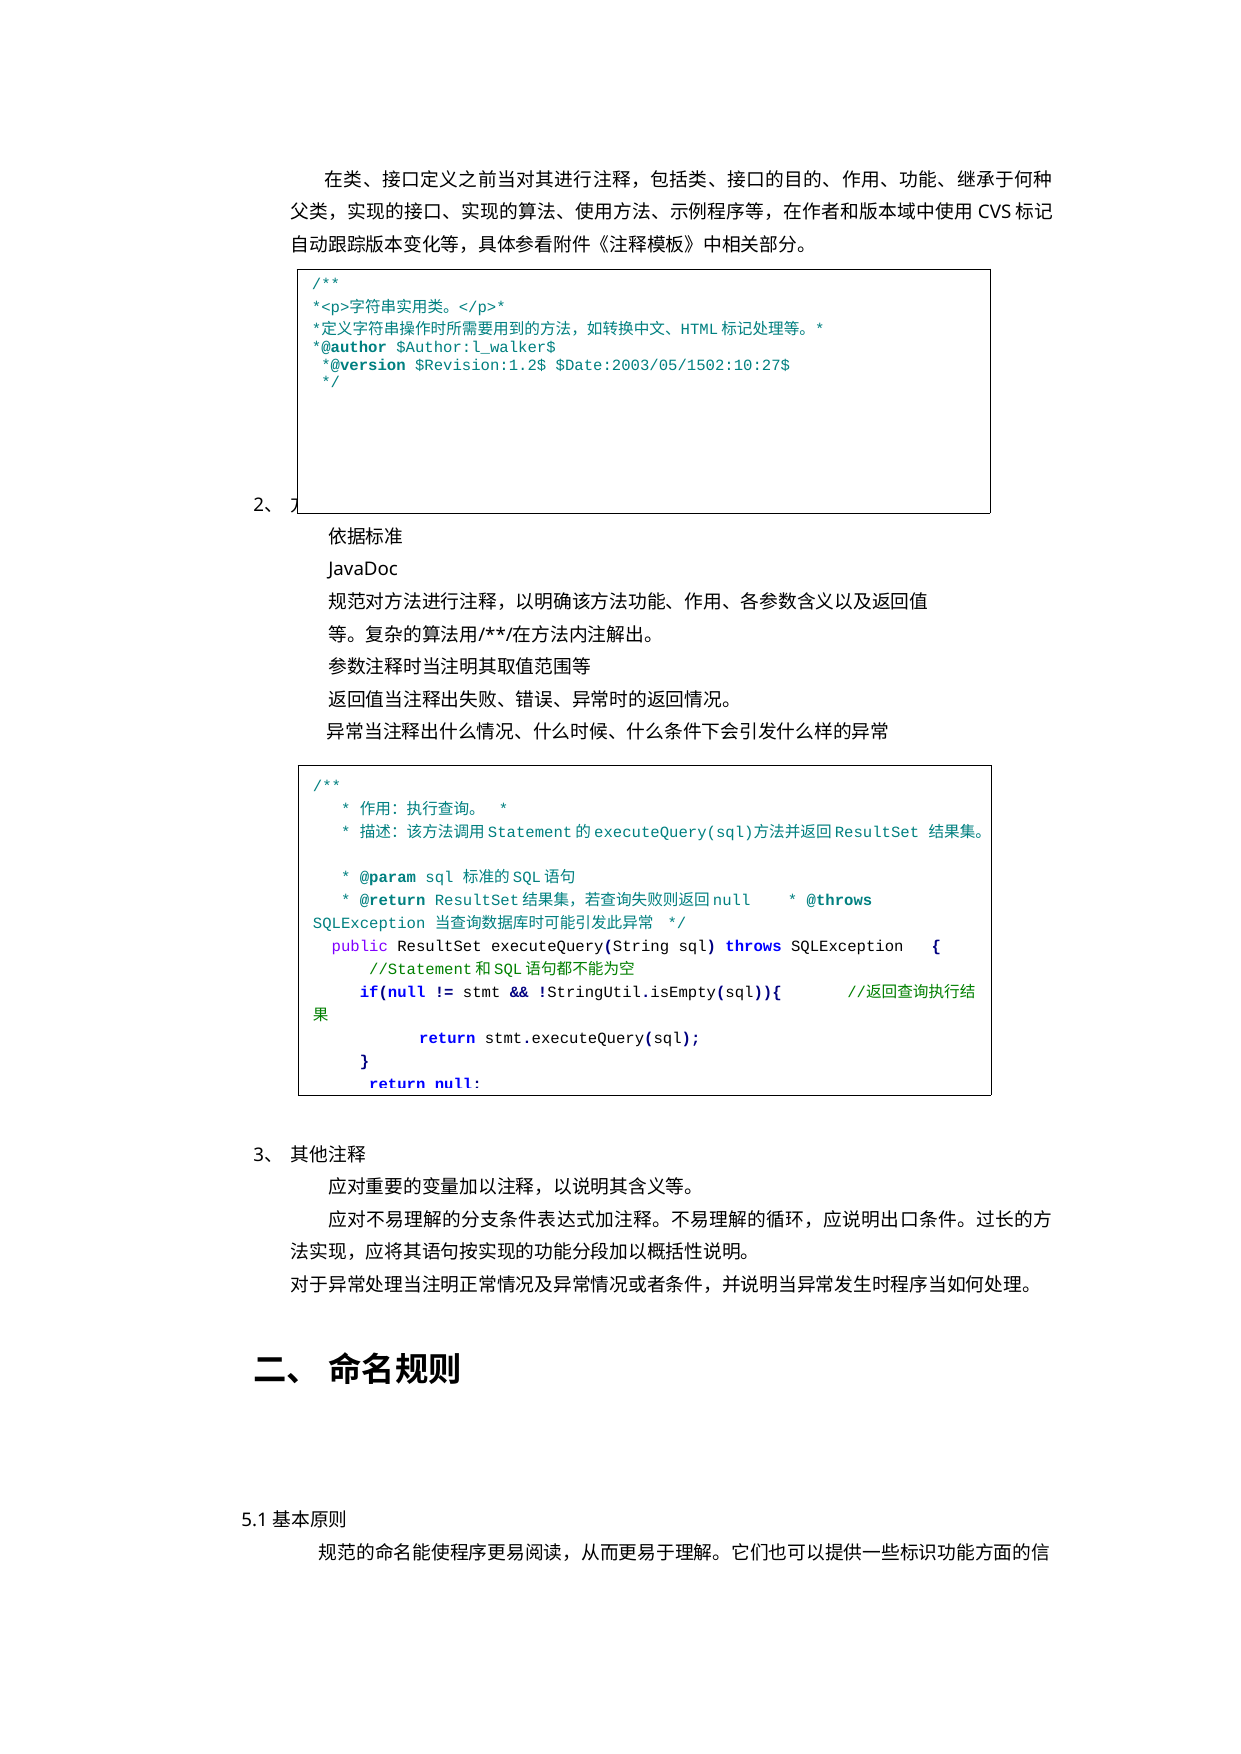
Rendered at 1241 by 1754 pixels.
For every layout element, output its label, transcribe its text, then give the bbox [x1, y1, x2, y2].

list 等。复杂的算法用/**/在方法内注解出。 [291, 617, 1053, 649]
list 规范对方法进行注释，以明确该方法功能、作用、各参数含义以及返回值 [291, 584, 1053, 617]
text 5.1 基本原则 [187, 1502, 1053, 1535]
list 应对重要的变量加以注释，以说明其含义等。 [291, 1169, 1053, 1202]
list 方法注释 [253, 487, 1053, 519]
list 在类、接口定义之前当对其进行注释，包括类、接口的目的、作用、功能、继承于何种父类，实现的接口、实现的算法、使用方法、示例程序等，在作者和版本域中使用CVS标记自动跟踪版本变化等，具体参看附件《注释模板》中相关部分。 [291, 162, 1053, 259]
list 依据标准 [291, 519, 1053, 552]
list 对于异常处理当注明正常情况及异常情况或者条件，并说明当异常发生时程序当如何处理。 [291, 1267, 1053, 1299]
list 其他注释 [253, 1137, 1053, 1169]
list 返回值当注释出失败、错误、异常时的返回情况。 [291, 682, 1053, 714]
list 异常当注释出什么情况、什么时候、什么条件下会引发什么样的异常 [291, 714, 1053, 747]
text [187, 1535, 1053, 1567]
list 应对不易理解的分支条件表达式加注释。不易理解的循环，应说明出口条件。过长的方法实现，应将其语句按实现的功能分段加以概括性说明。 [291, 1202, 1053, 1267]
subtitle 命名规则 [253, 1335, 1053, 1400]
list JavaDoc [291, 552, 1053, 584]
list 参数注释时当注明其取值范围等 [291, 649, 1053, 682]
